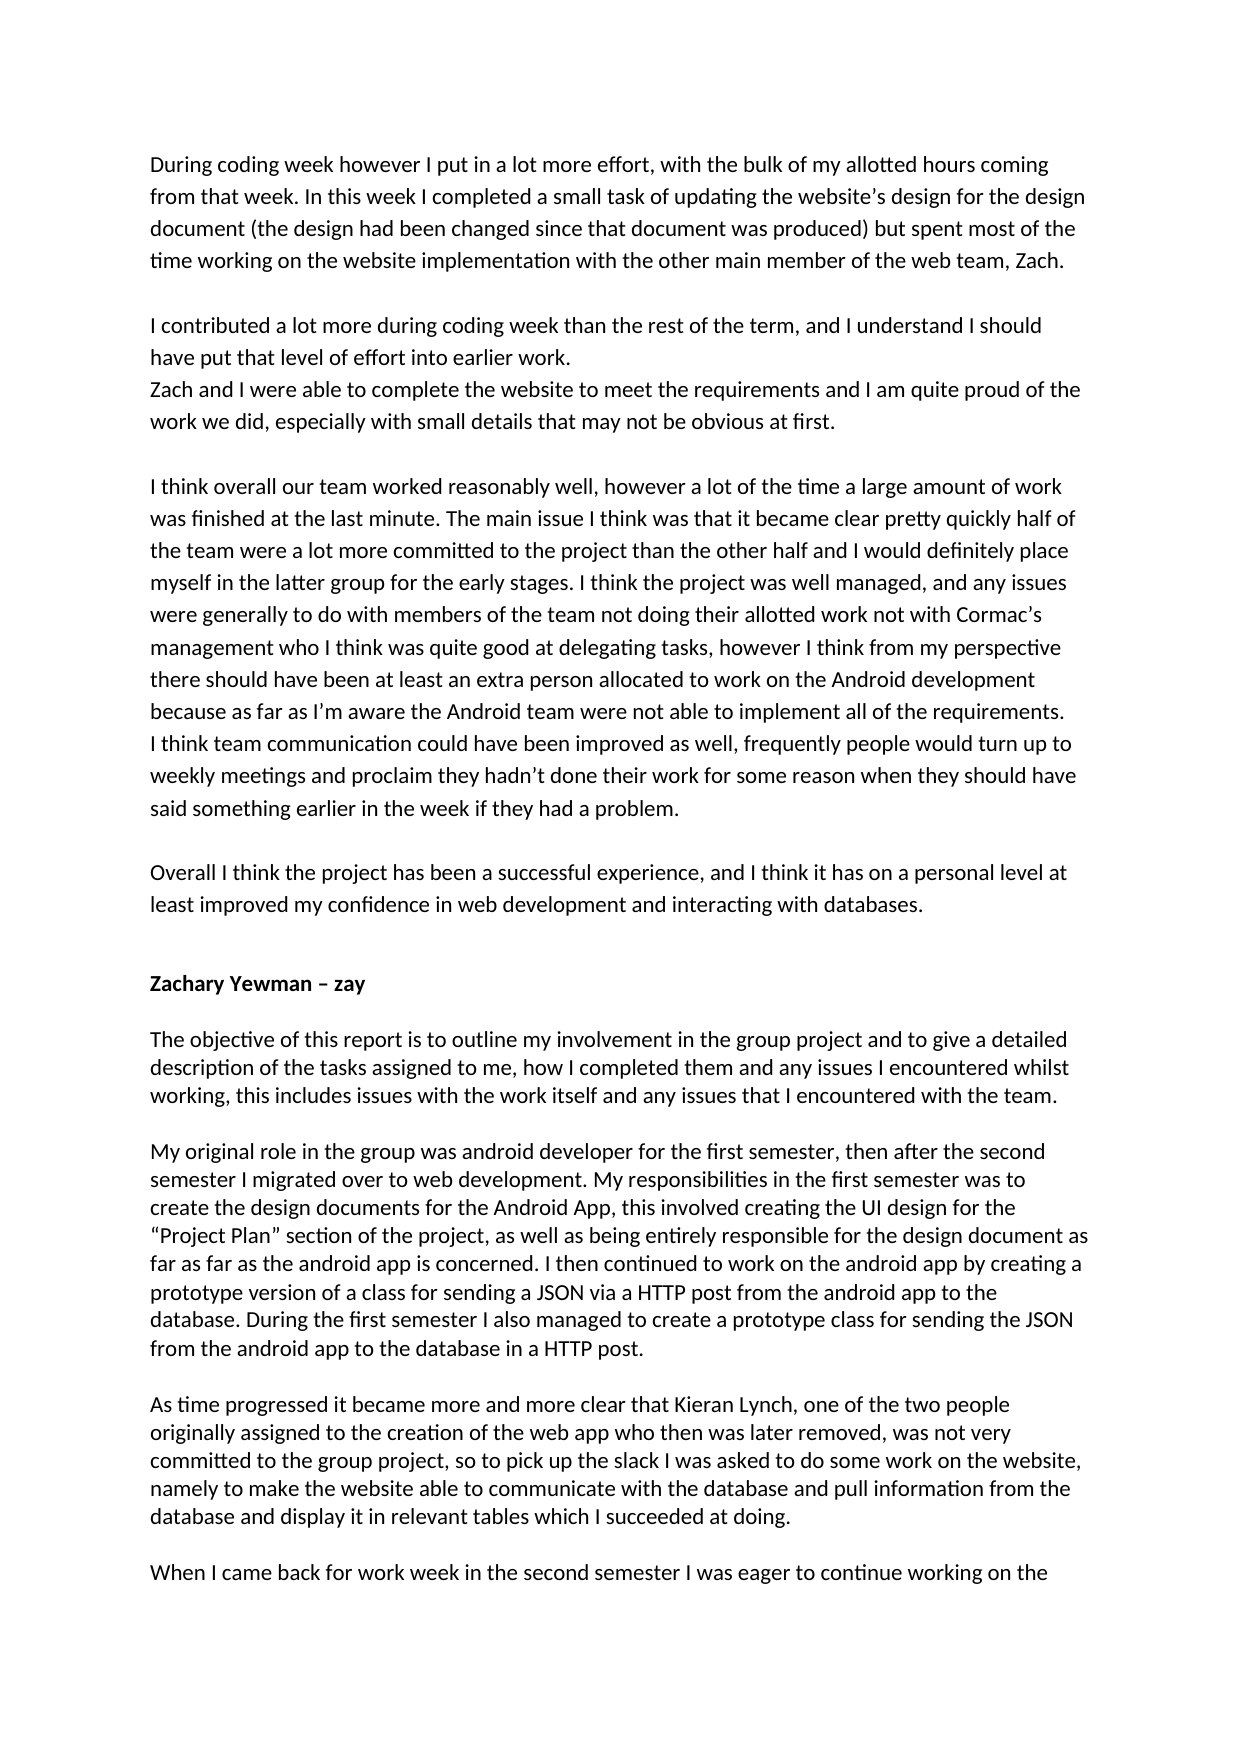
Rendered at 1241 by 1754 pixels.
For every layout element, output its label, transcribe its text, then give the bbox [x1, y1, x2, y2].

text Overall I think the project has been a successful experience, and I think it has on a personal level at least improved my confidence in web development and interacting with databases. [150, 858, 1090, 918]
text I think overall our team worked reasonably well, however a lot of the time a large amount of work was finished at the last minute. The main issue I think was that it became clear pretty quickly half of the team were a lot more committed to the project than the other half and I would definitely place myself in the latter group for the early stages. I think the project was well managed, and any issues were generally to do with members of the team not doing their allotted work not with Cormac’s management who I think was quite good at delegating tasks, however I think from my perspective there should have been at least an extra person allocated to work on the Android development because as far as I’m aware the Android team were not able to implement all of the requirements. [150, 472, 1090, 725]
text My original role in the group was android developer for the first semester, then after the second semester I migrated over to web development. My responsibilities in the first semester was to create the design documents for the Android App, this involved creating the UI design for the “Project Plan” section of the project, as well as being entirely responsible for the design document as far as far as the android app is concerned. I then continued to work on the android app by creating a prototype version of a class for sending a JSON via a HTTP post from the android app to the database. During the first semester I also managed to create a prototype class for sending the JSON from the android app to the database in a HTTP post. [150, 1137, 1090, 1362]
text Zach and I were able to complete the website to meet the requirements and I am quite proud of the work we did, especially with small details that may not be obvious at first. [150, 375, 1090, 436]
text The objective of this report is to outline my involvement in the group project and to give a detailed description of the tasks assigned to me, how I completed them and any issues I encountered whilst working, this includes issues with the work itself and any issues that I encountered with the team. [150, 1025, 1090, 1109]
text As time progressed it became more and more clear that Kieran Lynch, one of the two people originally assigned to the creation of the web app who then was later removed, was not very committed to the group project, so to pick up the slack I was asked to do some work on the website, namely to make the website able to communicate with the database and pull information from the database and display it in relevant tables which I succeeded at doing. [150, 1390, 1090, 1530]
text Zachary Yewman – zay [150, 969, 1090, 997]
text During coding week however I put in a lot more effort, with the bulk of my allotted hours coming from that week. In this week I completed a small task of updating the website’s design for the design document (the design had been changed since that document was produced) but spent most of the time working on the website implementation with the other main member of the web team, Zach. [150, 150, 1090, 274]
text I contributed a lot more during coding week than the rest of the term, and I understand I should have put that level of effort into earlier work. [150, 311, 1090, 371]
text I think team communication could have been improved as well, frequently people would turn up to weekly meetings and proclaim they hadn’t done their work for some reason when they should have said something earlier in the week if they had a problem. [150, 729, 1090, 822]
